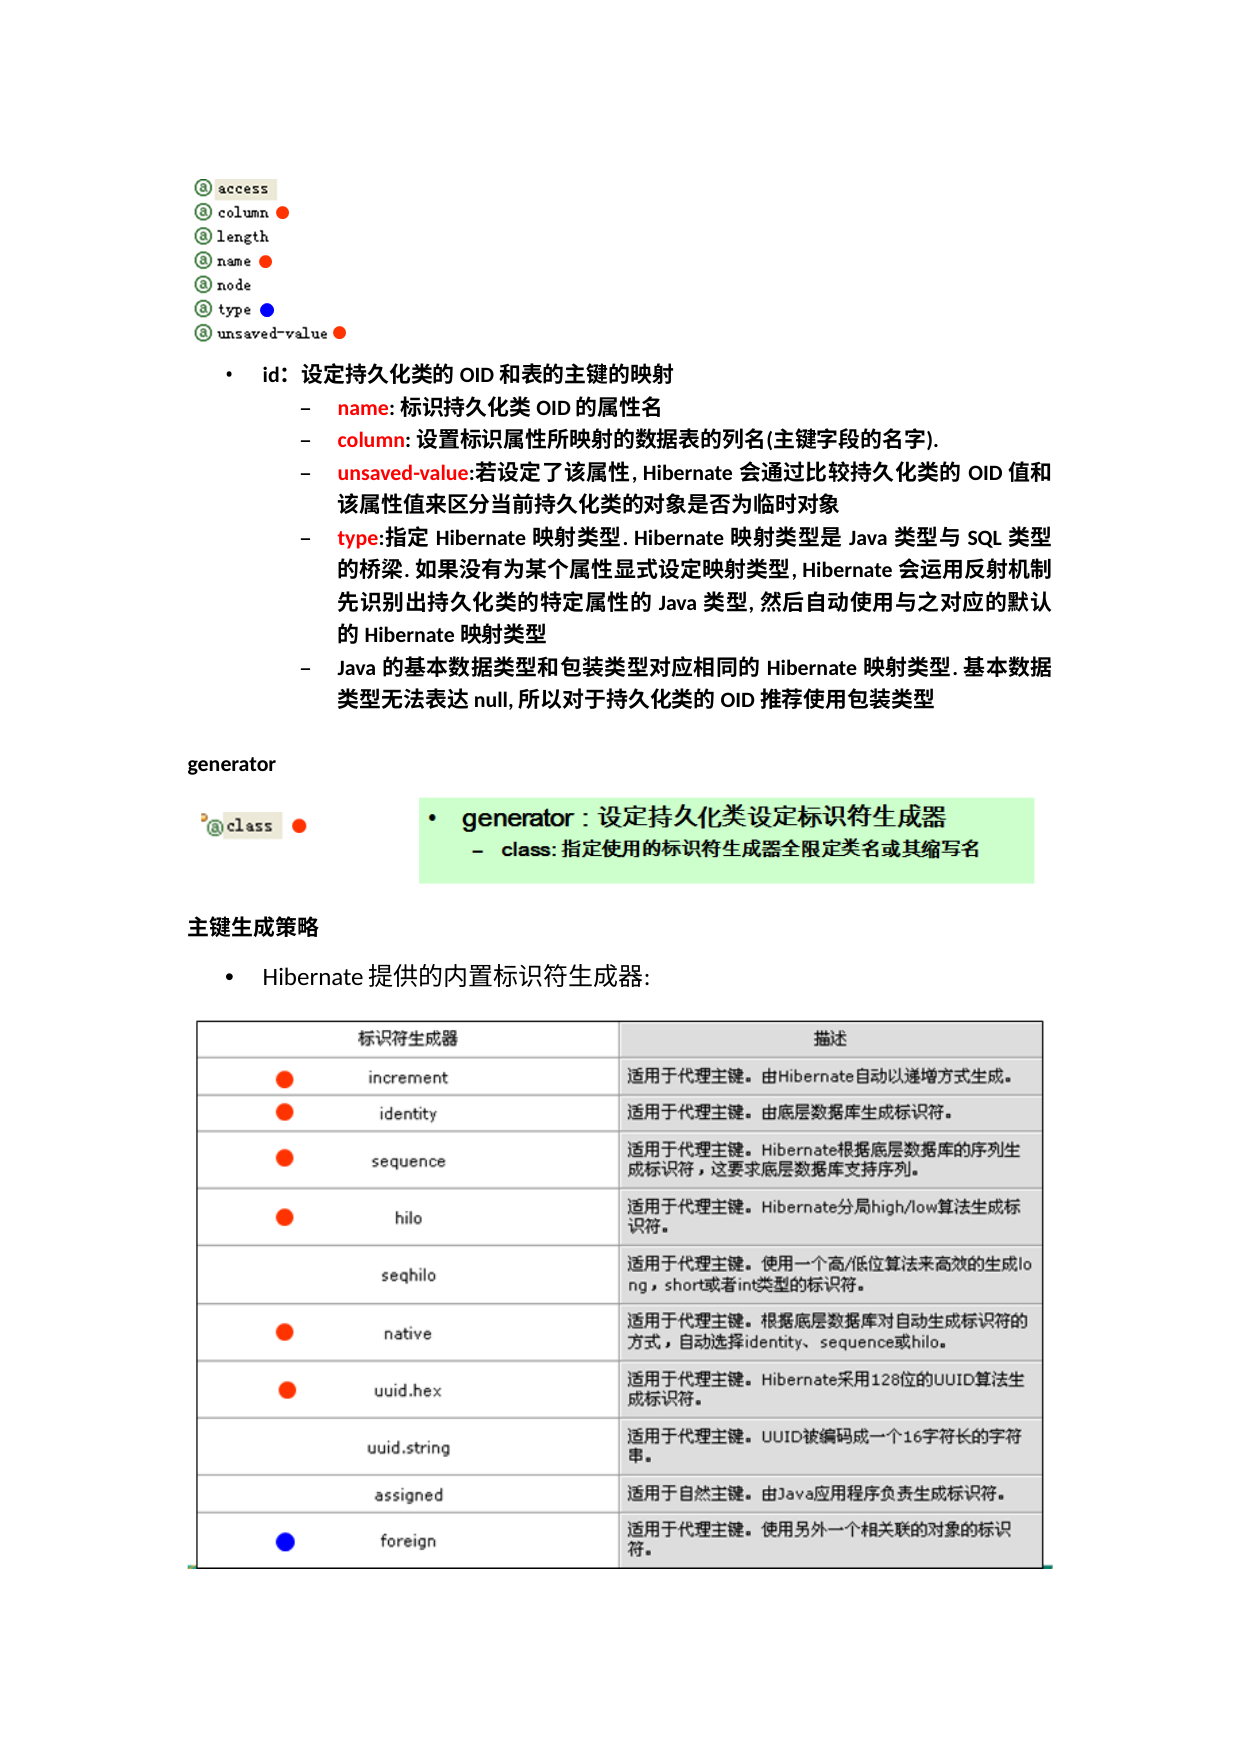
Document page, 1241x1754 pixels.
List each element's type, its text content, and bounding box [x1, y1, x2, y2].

list Java 的基本数据类型和包装类型对应相同的 Hibernate 映射类型. 基本数据类型无法表达 null, 所以对于持久化类的 OID 推荐使用包装类型 [300, 649, 1053, 714]
list name: 标识持久化类 OID 的属性名 [300, 389, 1053, 422]
picture [187, 779, 1053, 909]
list Hibernate提供的内置标识符生成器: [225, 942, 1053, 1007]
list column: 设置标识属性所映射的数据表的列名(主键字段的名字). [300, 422, 1053, 454]
list type:指定 Hibernate 映射类型. Hibernate 映射类型是 Java 类型与 SQL 类型的桥梁. 如果没有为某个属性显式设定映射类型, Hibernate 会运用反射机制先识别出持久化类的特定属性的 Java 类型, 然后自动使用与之对应的默认的 Hibernate 映射类型 [300, 519, 1053, 649]
text 主键生成策略 [187, 909, 1053, 942]
list id：设定持久化类的 OID 和表的主键的映射 [225, 357, 1053, 389]
picture [187, 1007, 1053, 1569]
list unsaved-value:若设定了该属性, Hibernate 会通过比较持久化类的 OID 值和该属性值来区分当前持久化类的对象是否为临时对象 [300, 454, 1053, 519]
text generator [187, 747, 1053, 779]
picture [187, 162, 357, 349]
